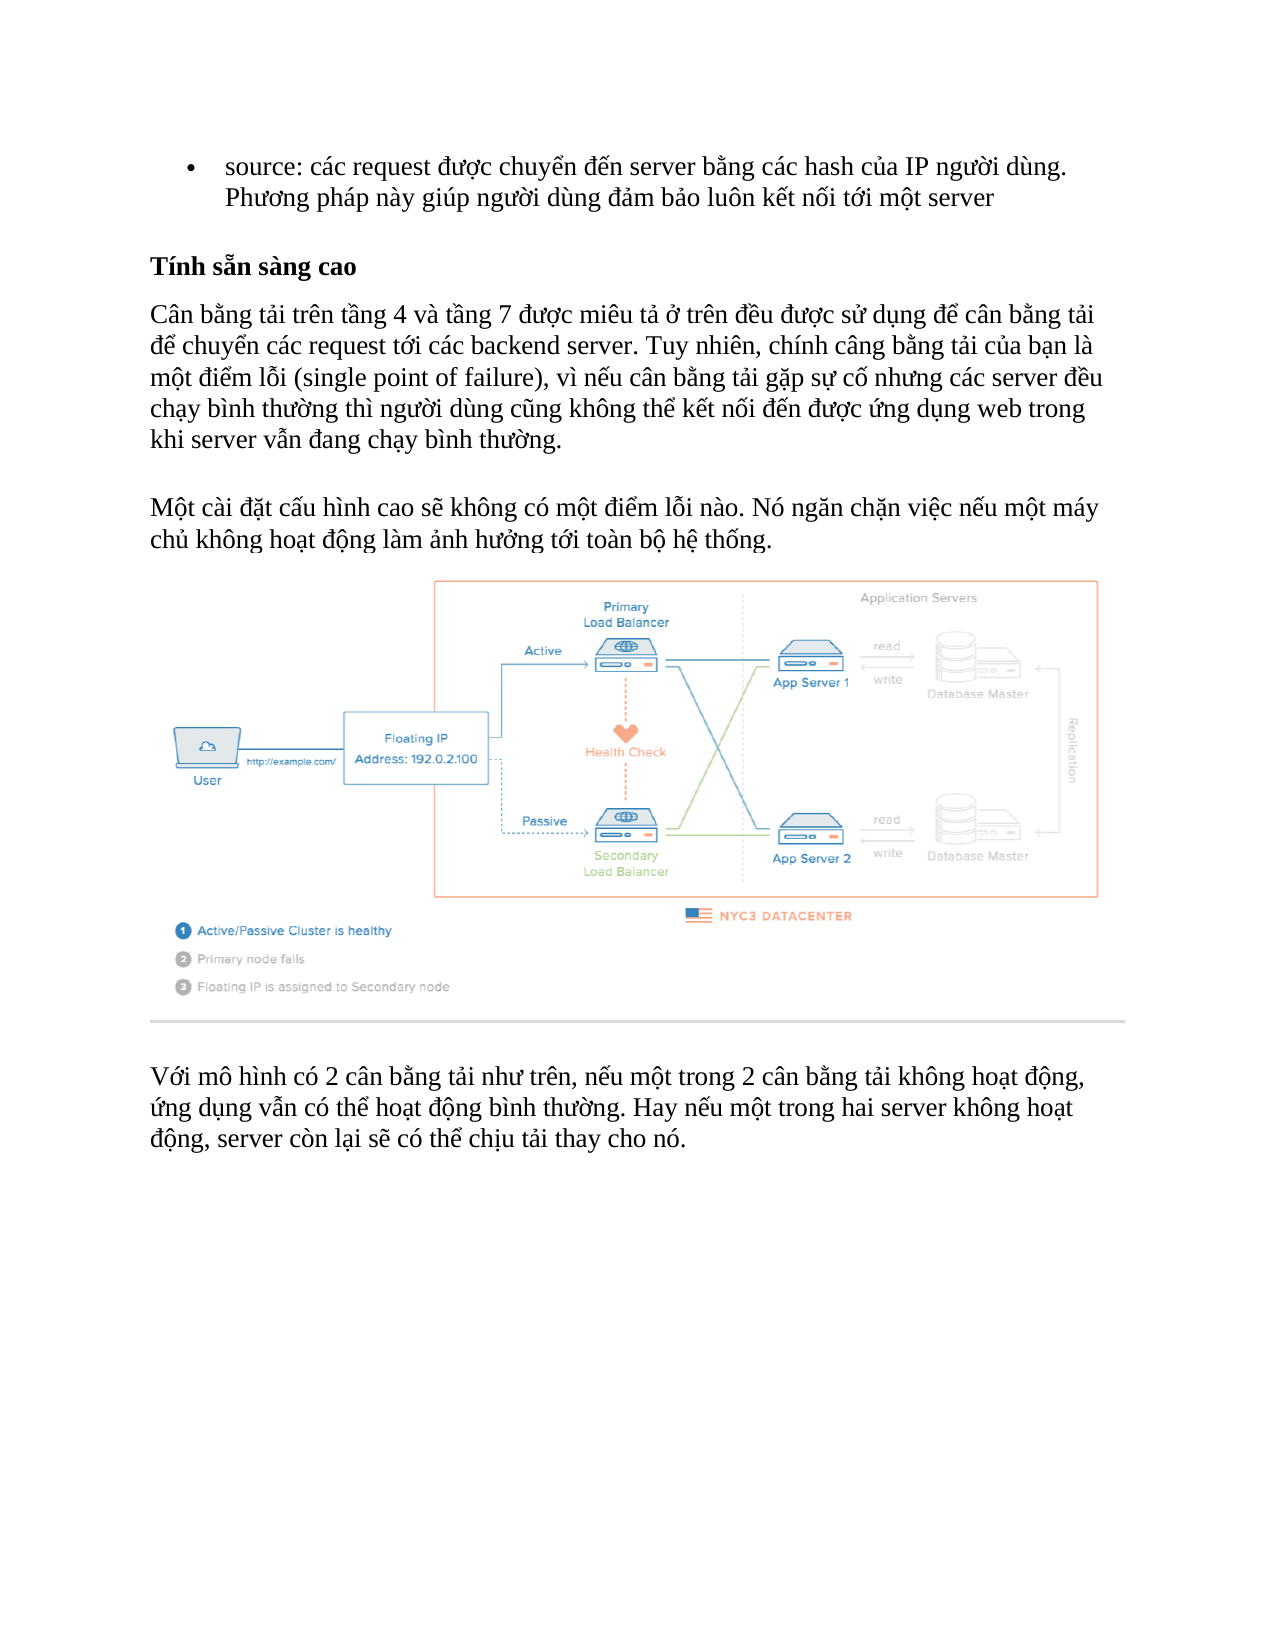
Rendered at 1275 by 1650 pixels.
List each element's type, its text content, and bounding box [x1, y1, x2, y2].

subtitle Tính sẵn sàng cao [150, 250, 1125, 281]
text Một cài đặt cấu hình cao sẽ không có một điểm lỗi nào. Nó ngăn chặn việc nếu một máy chủ không hoạt động làm ảnh hưởng tới toàn bộ hệ thống. [150, 492, 1125, 553]
list source: các request được chuyển đến server bằng các hash của IP người dùng. Phương pháp này giúp người dùng đảm bảo luôn kết nối tới một server [187, 150, 1125, 212]
text Với mô hình có 2 cân bằng tải như trên, nếu một trong 2 cân bằng tải không hoạt động, ứng dụng vẫn có thể hoạt động bình thường. Hay nếu một trong hai server không hoạt động, server còn lại sẽ có thể chịu tải thay cho nó. [150, 1060, 1125, 1153]
picture [150, 553, 1125, 1023]
text Cân bằng tải trên tầng 4 và tầng 7 được miêu tả ở trên đều được sử dụng để cân bằng tải để chuyển các request tới các backend server. Tuy nhiên, chính câng bằng tải của bạn là một điểm lỗi (single point of failure), vì nếu cân bằng tải gặp sự cố nhưng các server đều chạy bình thường thì người dùng cũng không thể kết nối đến được ứng dụng web trong khi server vẫn đang chạy bình thường. [150, 298, 1125, 454]
